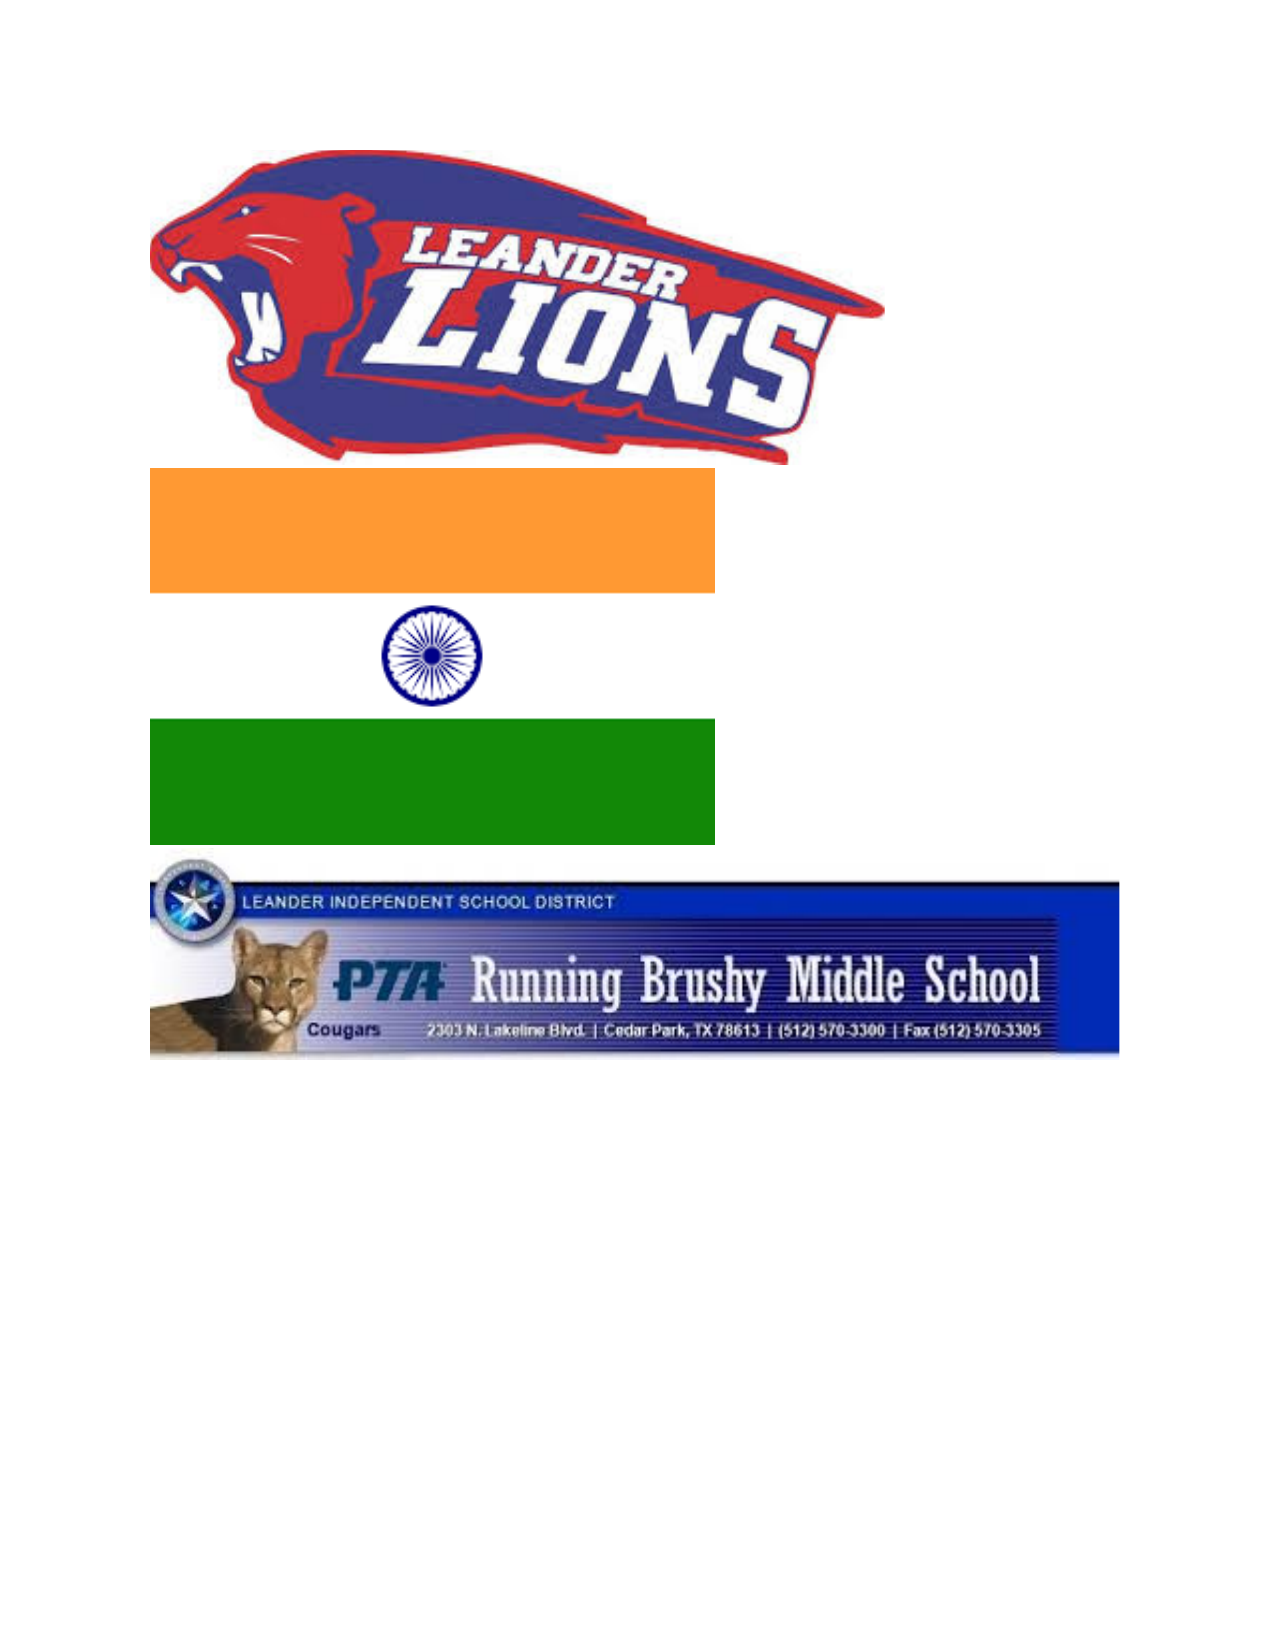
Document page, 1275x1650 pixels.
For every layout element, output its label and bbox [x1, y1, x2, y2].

picture [150, 150, 885, 465]
picture [150, 468, 715, 845]
picture [150, 848, 1120, 1060]
